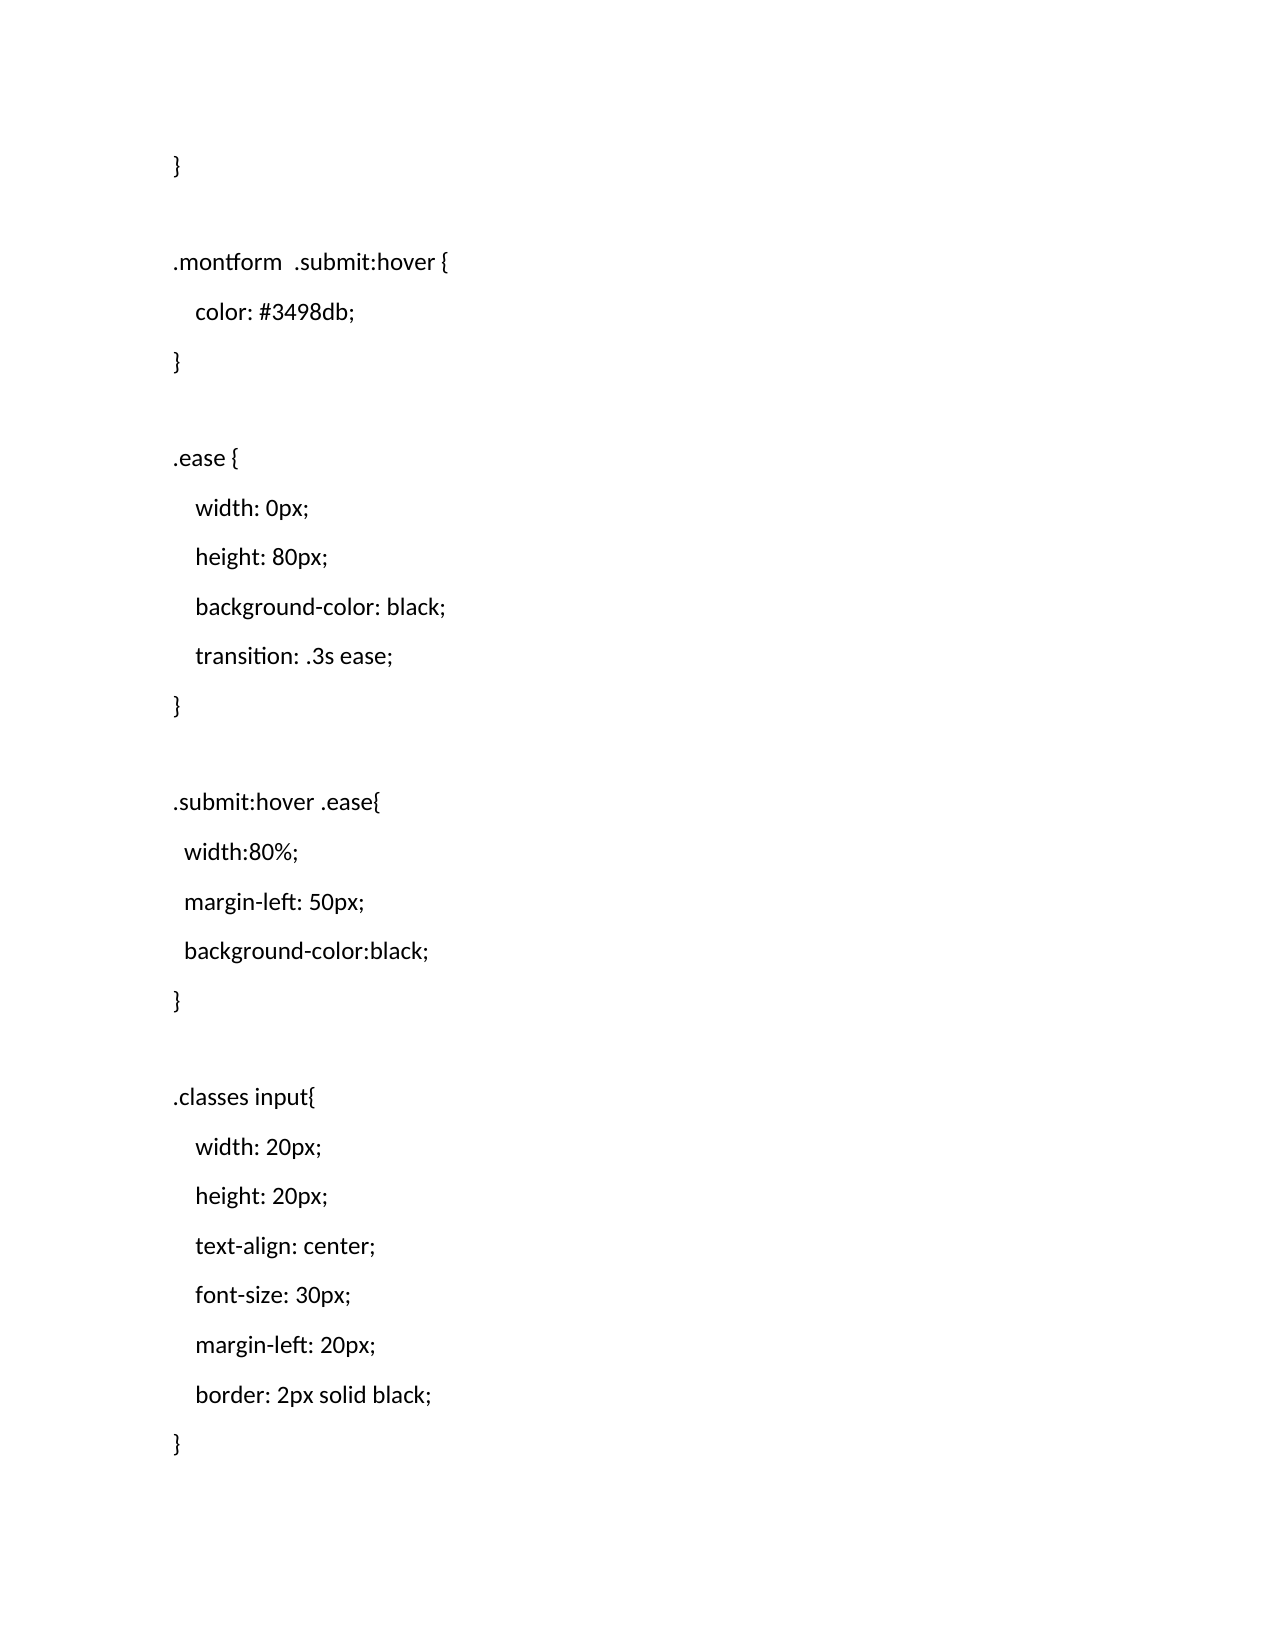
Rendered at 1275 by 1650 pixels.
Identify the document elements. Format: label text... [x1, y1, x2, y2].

text .montform .submit:hover { [150, 246, 1125, 277]
text height: 20px; [150, 1180, 1125, 1211]
text font-size: 30px; [150, 1279, 1125, 1310]
text .ease { [150, 442, 1125, 473]
text background-color: black; [150, 591, 1125, 621]
text } [150, 1428, 1125, 1459]
text .classes input{ [150, 1081, 1125, 1112]
text } [150, 150, 1125, 181]
text height: 80px; [150, 541, 1125, 572]
text text-align: center; [150, 1230, 1125, 1261]
text width: 20px; [150, 1131, 1125, 1161]
text margin-left: 20px; [150, 1329, 1125, 1360]
text border: 2px solid black; [150, 1379, 1125, 1409]
text color: #3498db; [150, 296, 1125, 327]
text width:80%; [150, 836, 1125, 867]
text background-color:black; [150, 935, 1125, 966]
text } [150, 690, 1125, 721]
text transition: .3s ease; [150, 640, 1125, 671]
text .submit:hover .ease{ [150, 786, 1125, 817]
text width: 0px; [150, 492, 1125, 522]
text } [150, 346, 1125, 376]
text margin-left: 50px; [150, 886, 1125, 916]
text } [150, 985, 1125, 1015]
